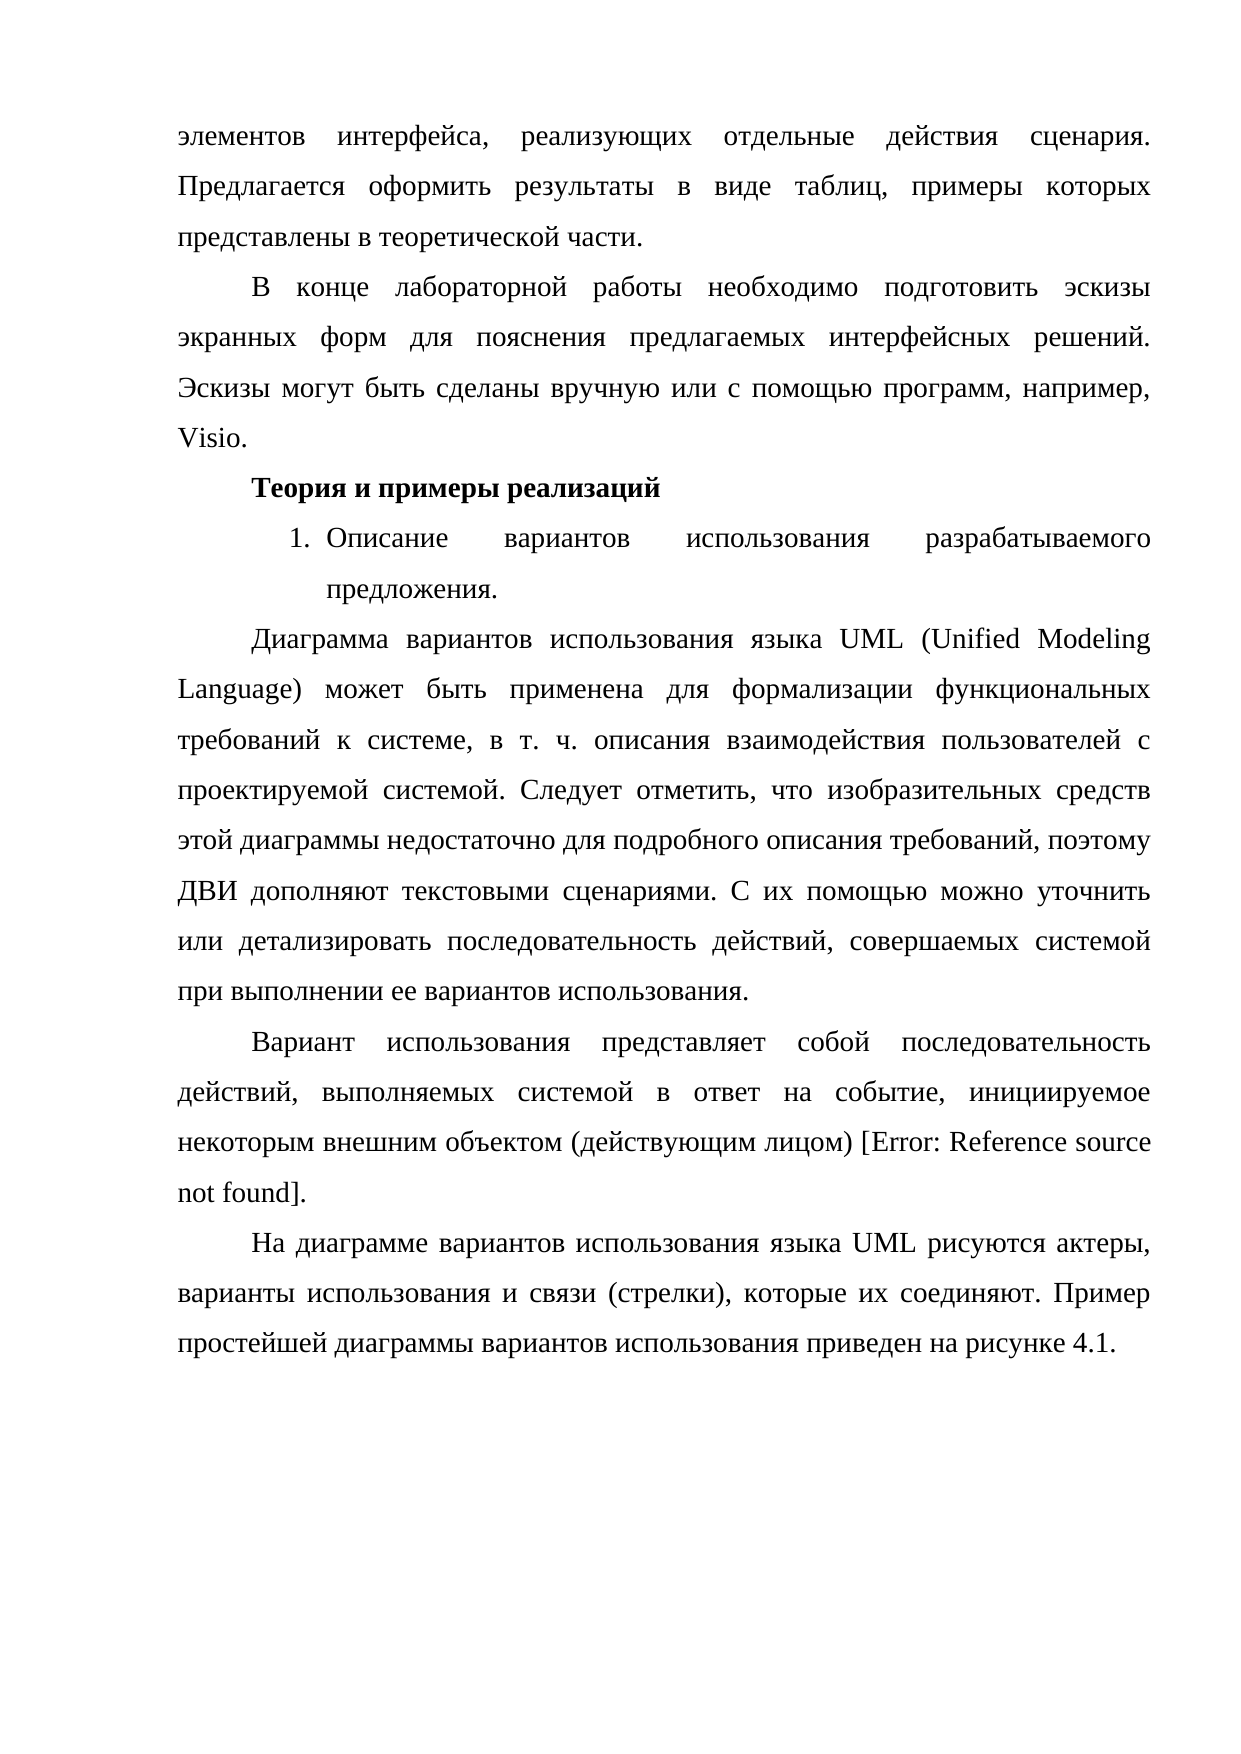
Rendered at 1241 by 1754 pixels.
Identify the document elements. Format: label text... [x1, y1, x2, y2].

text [177, 118, 1152, 252]
text Диаграмма вариантов использования языка UML (Unified Modeling Language) может быть применена для формализации функциональных требований к системе, в т. ч. описания взаимодействия пользователей с проектируемой системой. Следует отметить, что изобразительных средств этой диаграммы недостаточно для подробного описания требований, поэтому ДВИ дополняют текстовыми сценариями. С их помощью можно уточнить или детализировать последовательность действий, совершаемых системой при выполнении ее вариантов использования. [177, 621, 1152, 1007]
text На диаграмме вариантов использования языка UML рисуются актеры, варианты использования и связи (стрелки), которые их соединяют. Пример простейшей диаграммы вариантов использования приведен на рисунке 4.1. [177, 1225, 1152, 1359]
text В конце лабораторной работы необходимо подготовить эскизы экранных форм для пояснения предлагаемых интерфейсных решений. Эскизы могут быть сделаны вручную или с помощью программ, например, Visio. [177, 269, 1152, 453]
list Описание вариантов использования разрабатываемого предложения. [288, 521, 1152, 604]
text Теория и примеры реализаций [177, 470, 1152, 504]
